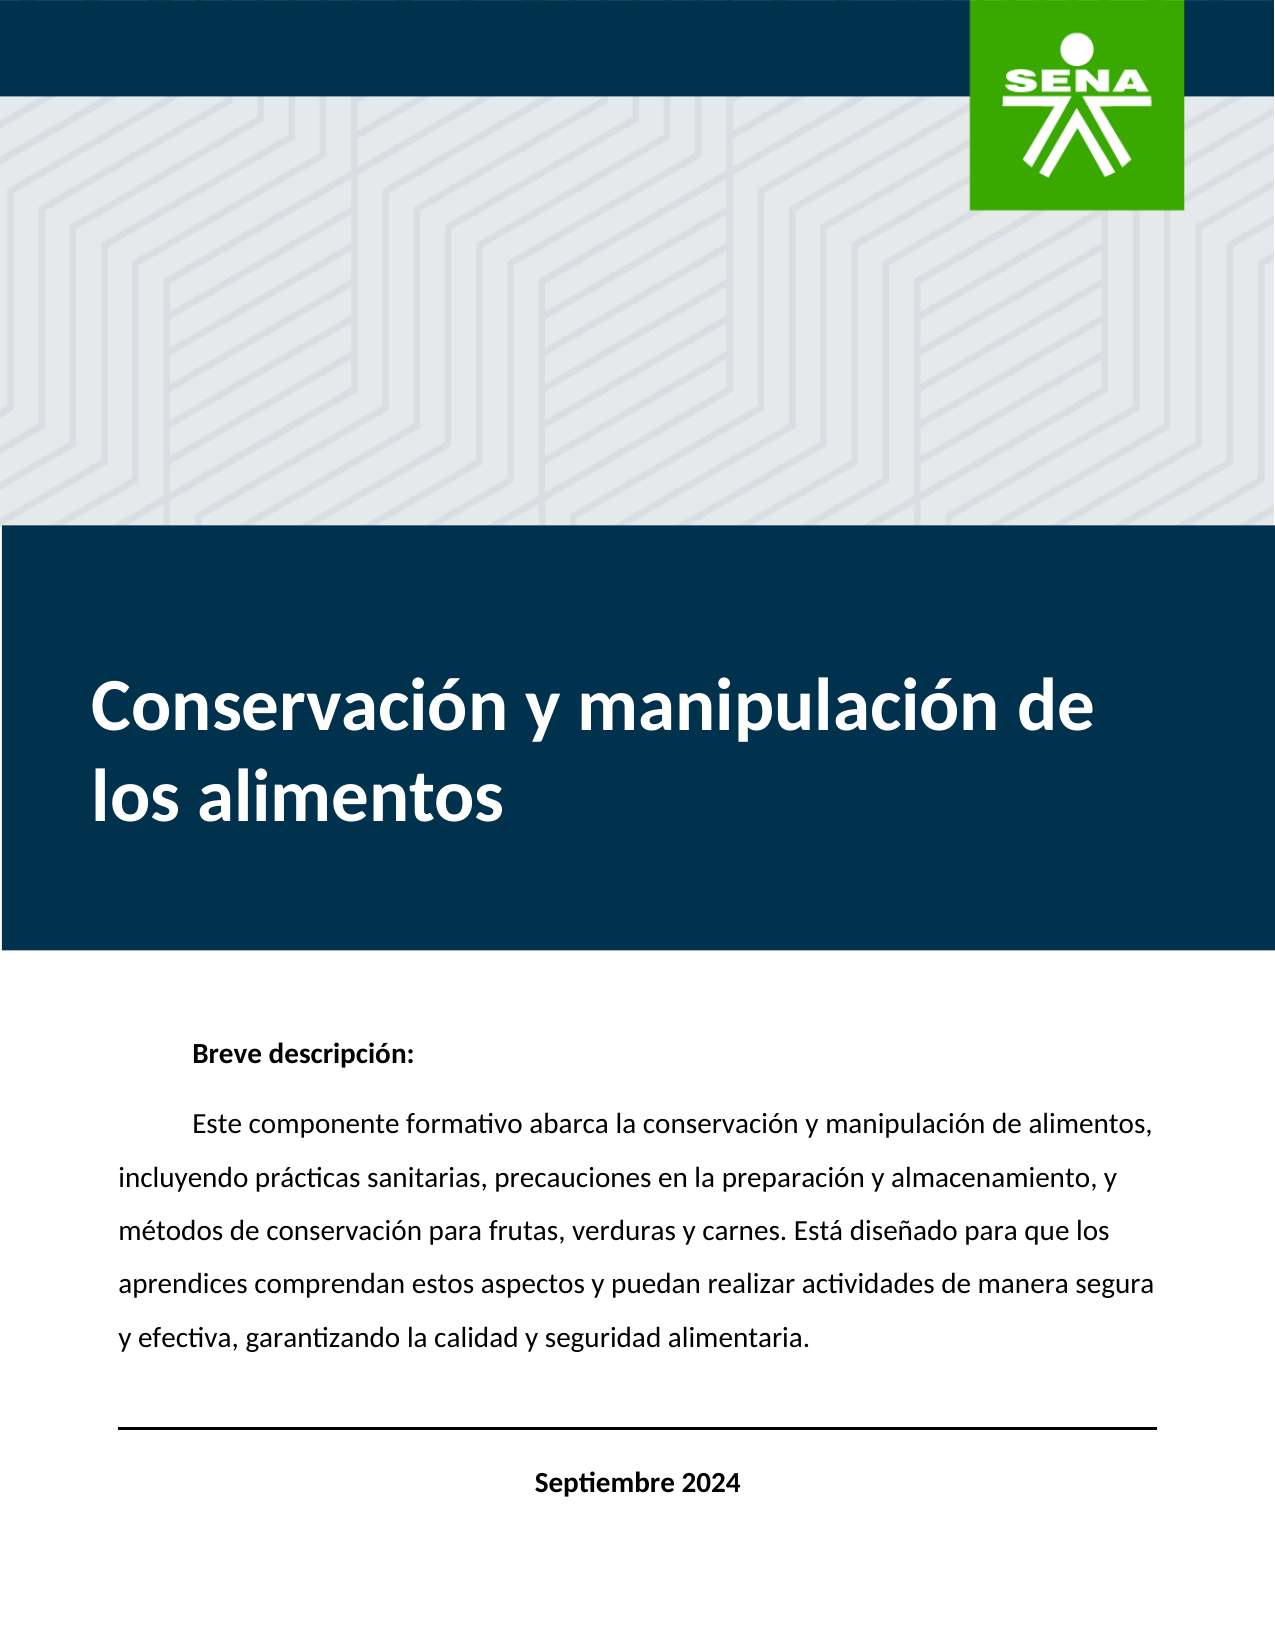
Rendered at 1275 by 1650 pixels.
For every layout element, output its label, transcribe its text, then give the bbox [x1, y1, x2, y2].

text Breve descripción: [118, 1035, 1157, 1071]
picture [0, 0, 1274, 527]
text Septiembre 2024 [118, 1464, 1157, 1500]
text Este componente formativo abarca la conservación y manipulación de alimentos, incluyendo prácticas sanitarias, precauciones en la preparación y almacenamiento, y métodos de conservación para frutas, verduras y carnes. Está diseñado para que los aprendices comprendan estos aspectos y puedan realizar actividades de manera segura y efectiva, garantizando la calidad y seguridad alimentaria. [118, 1105, 1157, 1354]
